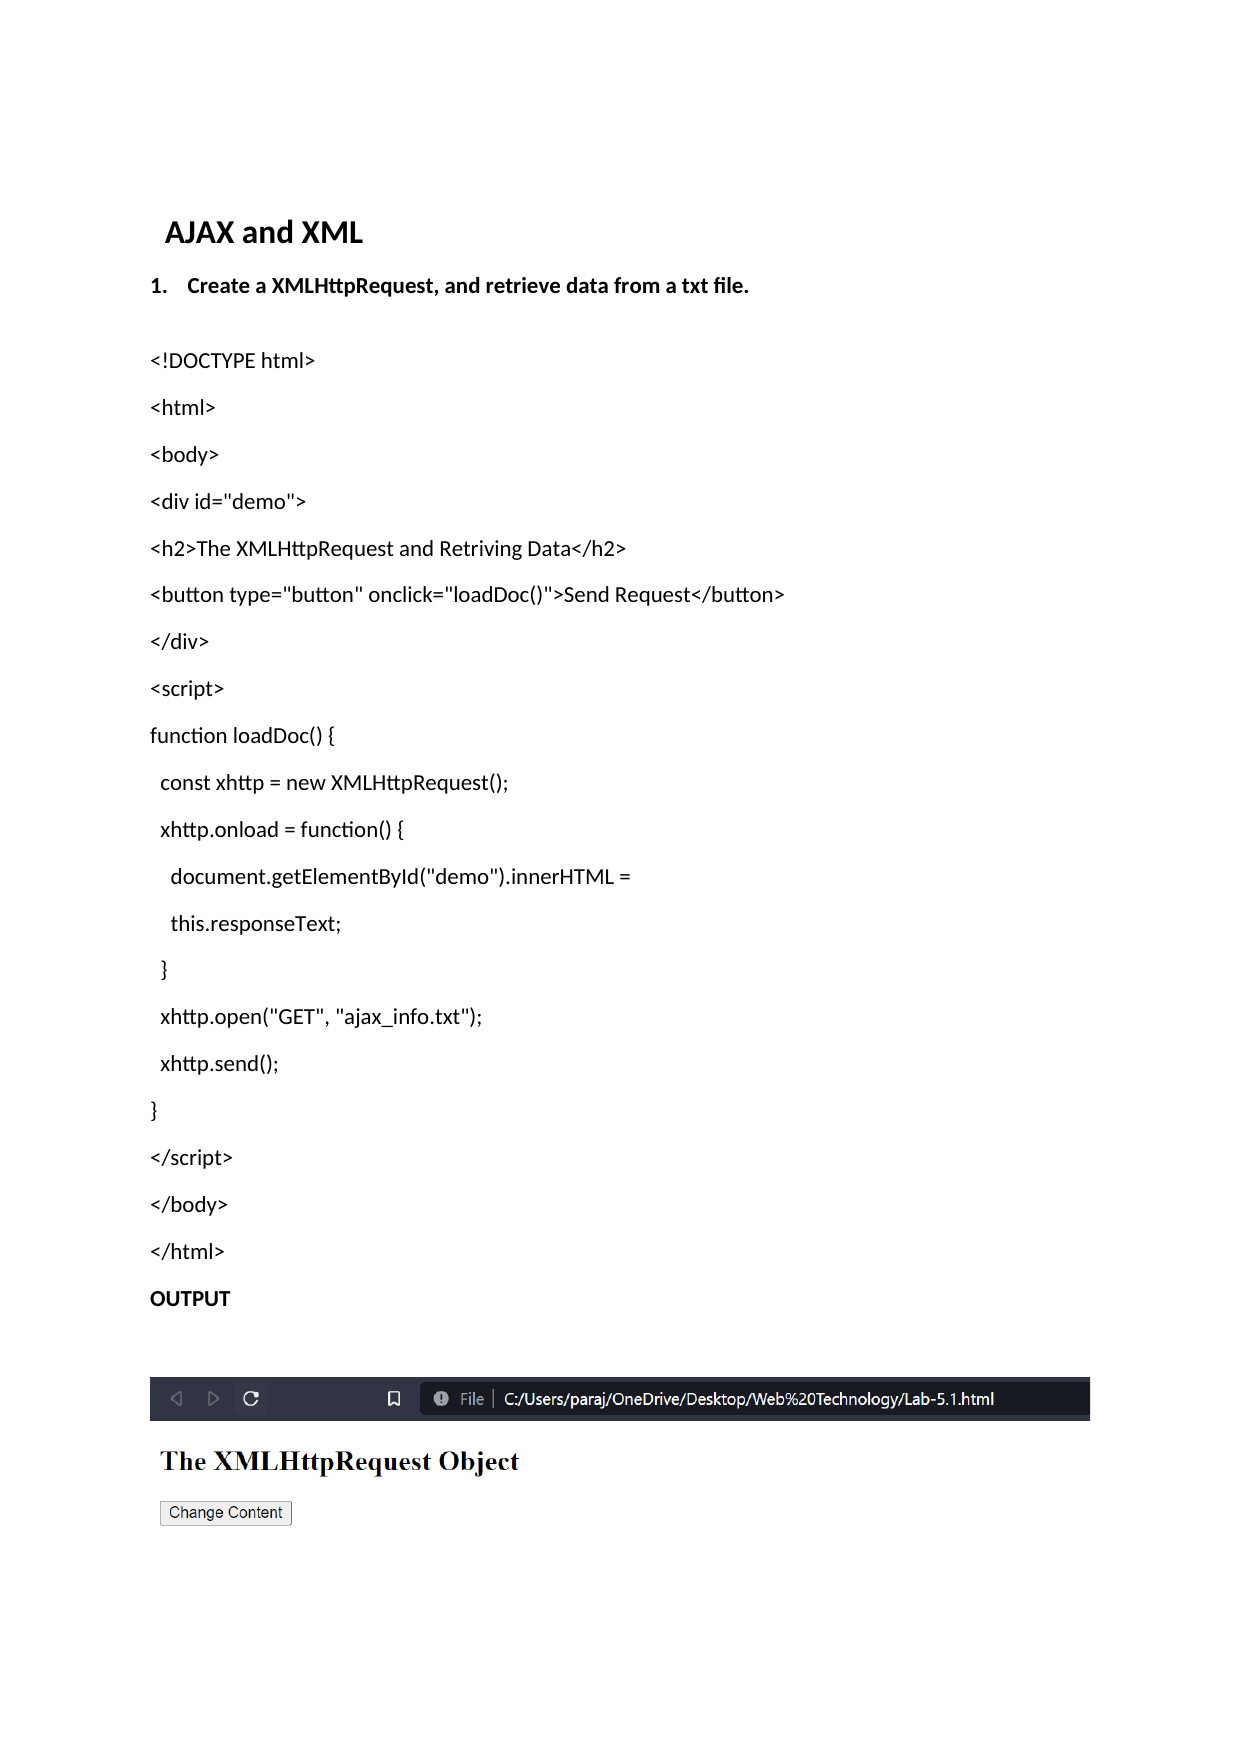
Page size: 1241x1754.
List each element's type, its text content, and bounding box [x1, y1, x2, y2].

text function loadDoc() { [150, 721, 1090, 749]
text <html> [150, 393, 1090, 421]
text xhttp.open("GET", "ajax_info.txt"); [150, 1002, 1090, 1030]
text <h2>The XMLHttpRequest and Retriving Data</h2> [150, 534, 1090, 562]
text document.getElementById("demo").innerHTML = [150, 862, 1090, 890]
text xhttp.onload = function() { [150, 815, 1090, 843]
text const xhttp = new XMLHttpRequest(); [150, 768, 1090, 796]
text <!DOCTYPE html> [150, 346, 1090, 374]
text </html> [150, 1237, 1090, 1265]
text OUTPUT [150, 1284, 1090, 1312]
text <div id="demo"> [150, 487, 1090, 515]
text } [150, 956, 1090, 983]
text <button type="button" onclick="loadDoc()">Send Request</button> [150, 581, 1090, 608]
text } [150, 1096, 1090, 1124]
text </body> [150, 1190, 1090, 1218]
text AJAX and XML [164, 211, 1090, 251]
text this.responseText; [150, 909, 1090, 937]
text <script> [150, 674, 1090, 702]
text </div> [150, 627, 1090, 655]
text </script> [150, 1143, 1090, 1171]
picture [150, 1377, 1091, 1572]
list Create a XMLHttpRequest, and retrieve data from a txt file. [150, 271, 1090, 299]
text xhttp.send(); [150, 1049, 1090, 1077]
text <body> [150, 440, 1090, 468]
